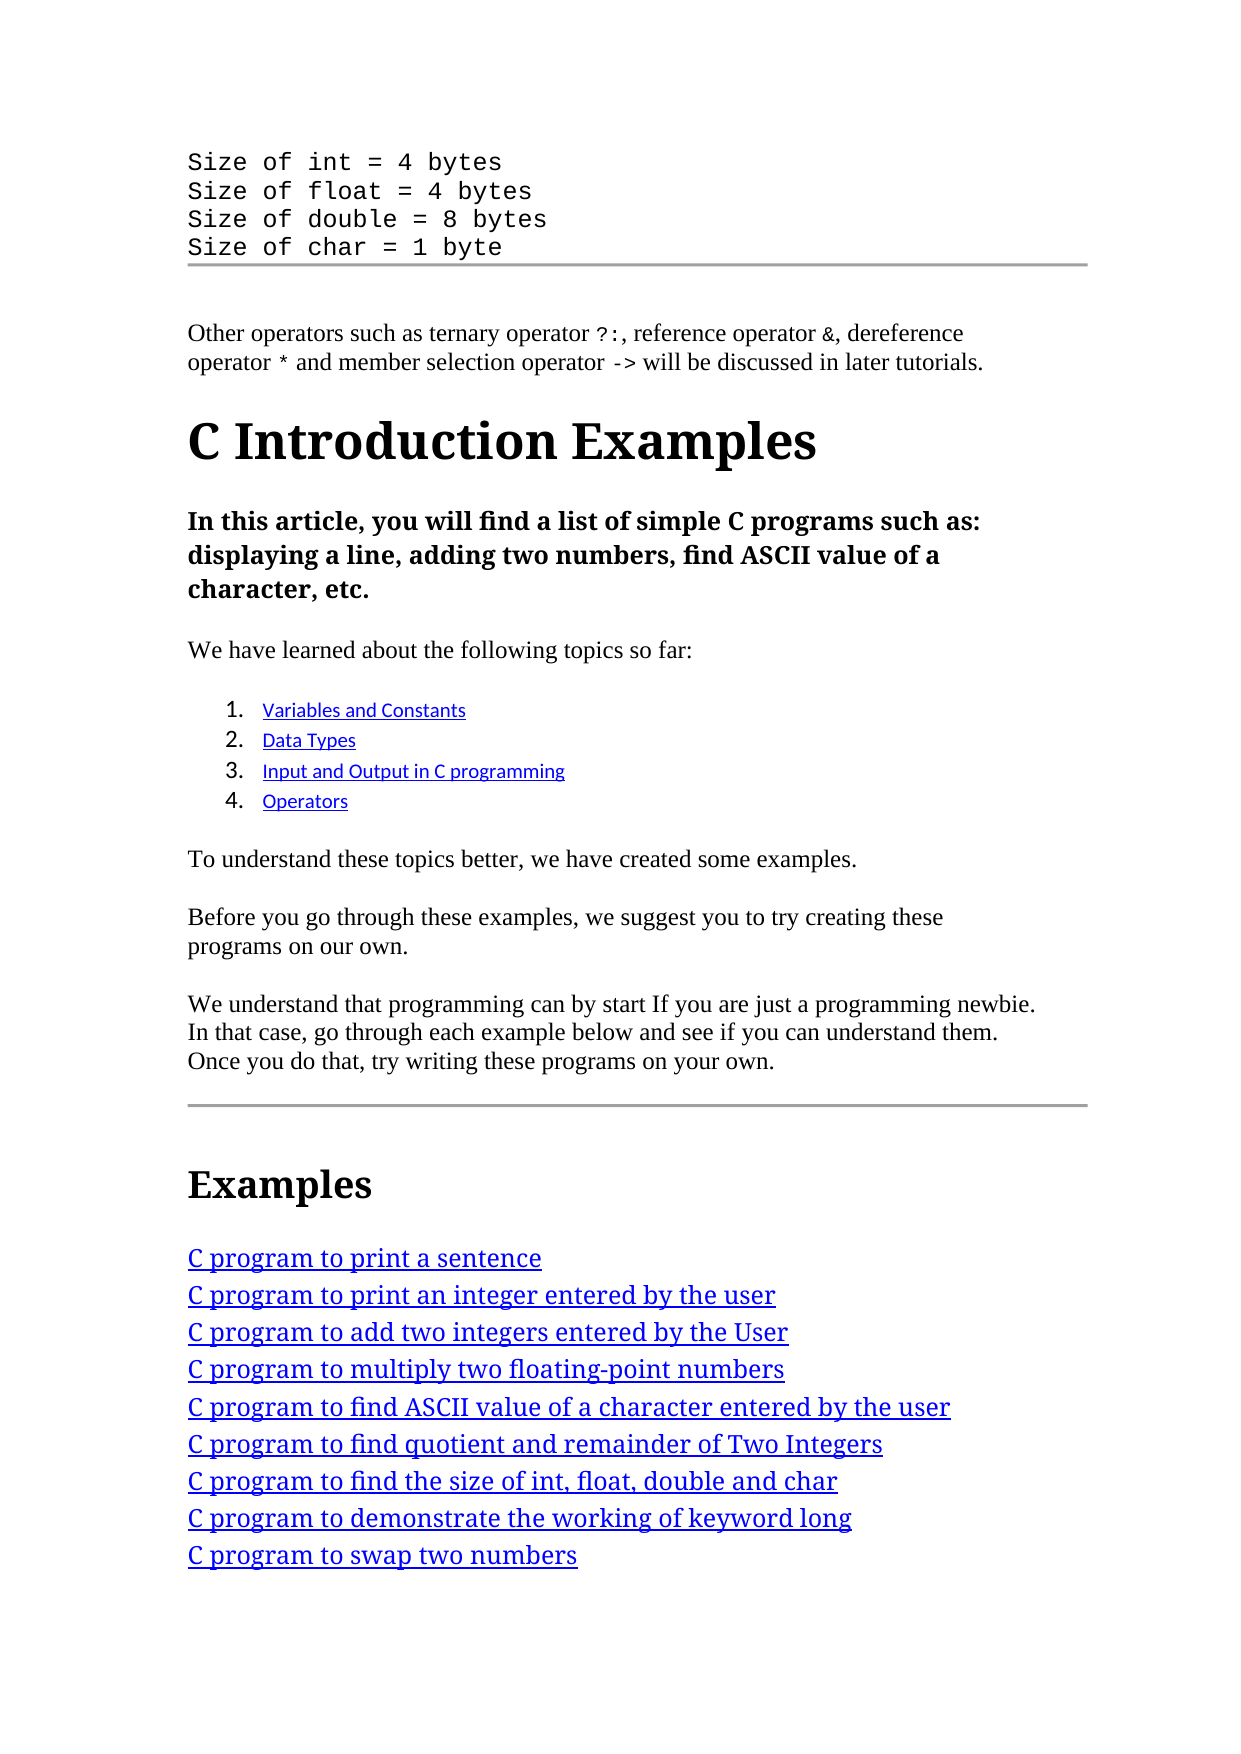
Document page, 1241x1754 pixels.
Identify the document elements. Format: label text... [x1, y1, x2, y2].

subtitle Examples [187, 1159, 1053, 1210]
text Other operators such as ternary operator ?:, reference operator &, dereference operator * and member selection operator -> will be discussed in later tutorials. [187, 318, 1053, 377]
text We understand that programming can by start If you are just a programming newbie. In that case, go through each example below and see if you can understand them. Once you do that, try writing these programs on your own. [187, 989, 1053, 1075]
text Size of double = 8 bytes [187, 207, 1053, 235]
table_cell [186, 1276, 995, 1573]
text Size of char = 1 byte [187, 235, 1053, 263]
text Size of int = 4 bytes [187, 150, 1053, 178]
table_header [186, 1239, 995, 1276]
subtitle In this article, you will find a list of simple C programs such as: displaying a line, adding two numbers, find ASCII value of a character, etc. [187, 503, 1053, 606]
subtitle C Introduction Examples [187, 406, 1053, 474]
text Size of float = 4 bytes [187, 178, 1053, 207]
text We have learned about the following topics so far: [187, 635, 1053, 664]
list Data Types [225, 723, 1053, 754]
list Variables and Constants [225, 693, 1053, 723]
text Before you go through these examples, we suggest you to try creating these programs on our own. [187, 902, 1053, 959]
list Operators [225, 784, 1053, 815]
list Input and Output in C programming [225, 754, 1053, 784]
text To understand these topics better, we have created some examples. [187, 844, 1053, 873]
